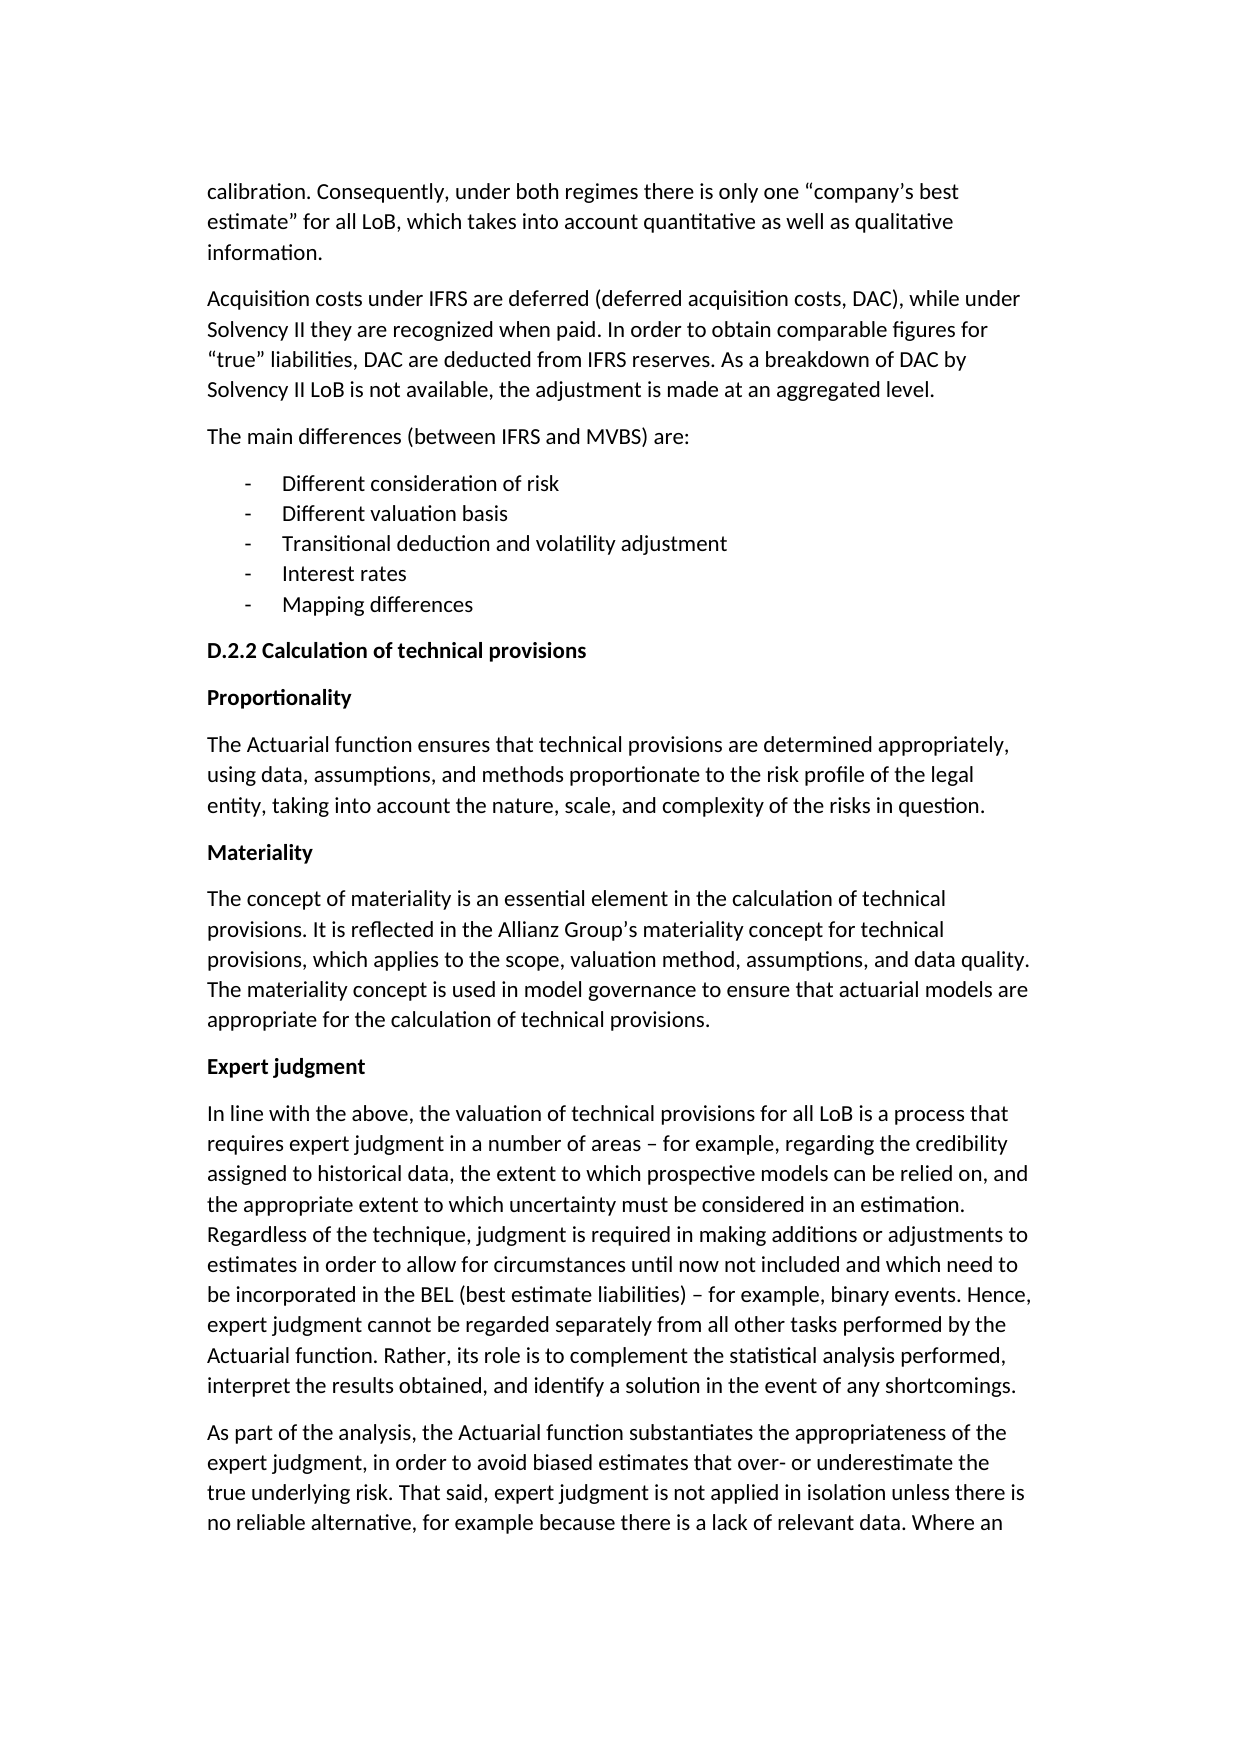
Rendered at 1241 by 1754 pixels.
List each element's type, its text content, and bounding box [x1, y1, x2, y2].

text Proportionality [207, 683, 1033, 711]
text The main differences (between IFRS and MVBS) are: [207, 422, 1033, 450]
list Different consideration of risk [244, 469, 1033, 497]
text Acquisition costs under IFRS are deferred (deferred acquisition costs, DAC), while under Solvency II they are recognized when paid. In order to obtain comparable figures for “true” liabilities, DAC are deducted from IFRS reserves. As a breakdown of DAC by Solvency II LoB is not available, the adjustment is made at an aggregated level. [207, 284, 1033, 403]
text In line with the above, the valuation of technical provisions for all LoB is a process that requires expert judgment in a number of areas – for example, regarding the credibility assigned to historical data, the extent to which prospective models can be relied on, and the appropriate extent to which uncertainty must be considered in an estimation. Regardless of the technique, judgment is required in making additions or adjustments to estimates in order to allow for circumstances until now not included and which need to be incorporated in the BEL (best estimate liabilities) – for example, binary events. Hence, expert judgment cannot be regarded separately from all other tasks performed by the Actuarial function. Rather, its role is to complement the statistical analysis performed, interpret the results obtained, and identify a solution in the event of any shortcomings. [207, 1099, 1033, 1399]
text The concept of materiality is an essential element in the calculation of technical provisions. It is reflected in the Allianz Group’s materiality concept for technical provisions, which applies to the scope, valuation method, assumptions, and data quality. The materiality concept is used in model governance to ensure that actuarial models are appropriate for the calculation of technical provisions. [207, 884, 1033, 1033]
list Mapping differences [244, 590, 1033, 618]
list Interest rates [244, 559, 1033, 587]
list Transitional deduction and volatility adjustment [244, 529, 1033, 557]
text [207, 1418, 1033, 1536]
text Materiality [207, 838, 1033, 866]
text Expert judgment [207, 1052, 1033, 1080]
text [207, 177, 1033, 266]
text The Actuarial function ensures that technical provisions are determined appropriately, using data, assumptions, and methods proportionate to the risk profile of the legal entity, taking into account the nature, scale, and complexity of the risks in question. [207, 730, 1033, 819]
list Different valuation basis [244, 499, 1033, 527]
text D.2.2 Calculation of technical provisions [207, 637, 1033, 664]
